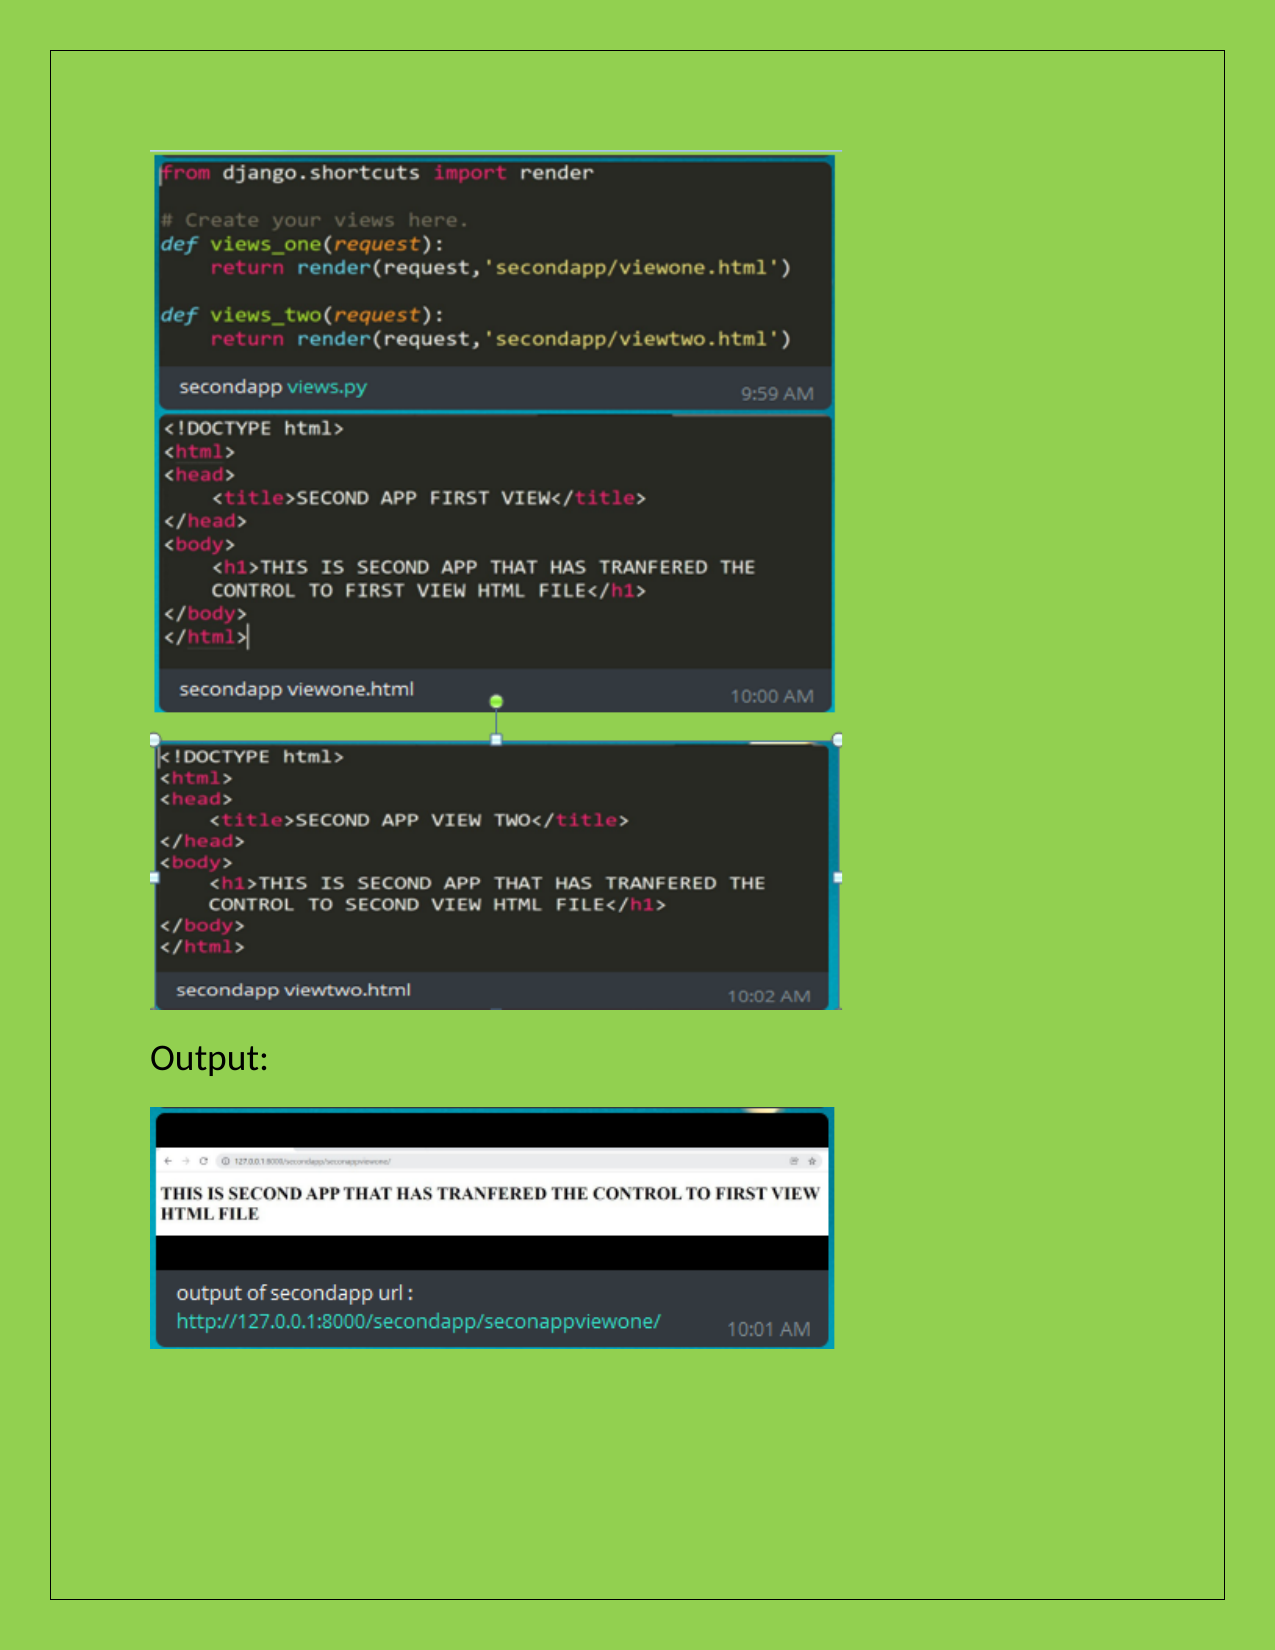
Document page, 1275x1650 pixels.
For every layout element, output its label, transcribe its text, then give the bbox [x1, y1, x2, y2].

text Output: [150, 1034, 1125, 1080]
picture [150, 150, 843, 1010]
picture [150, 1107, 835, 1349]
